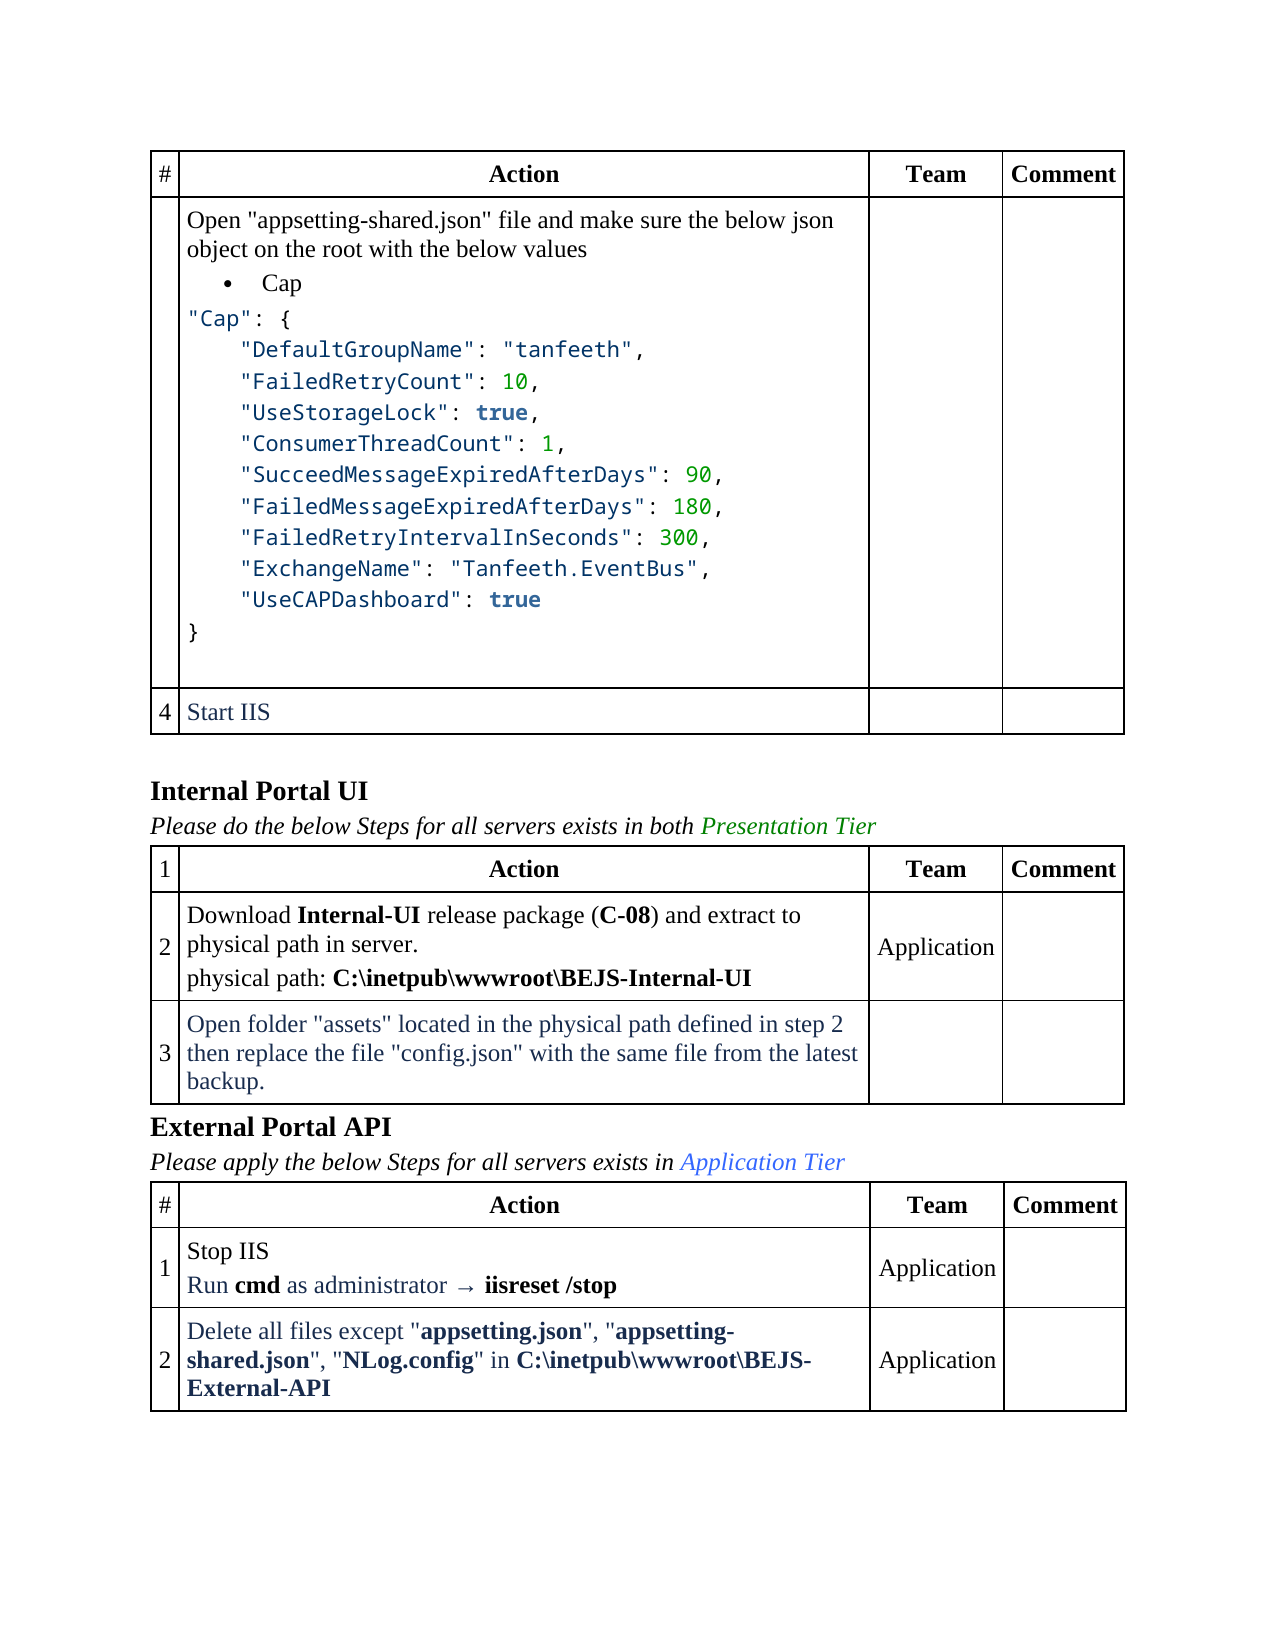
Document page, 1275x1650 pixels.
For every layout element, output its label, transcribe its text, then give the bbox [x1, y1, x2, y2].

table_cell 2 [152, 1308, 178, 1410]
table_header Team [870, 152, 1002, 196]
table_cell 1 [152, 1228, 178, 1307]
table_header 1 [152, 847, 178, 891]
table_cell 4 [152, 689, 178, 733]
table_cell [1005, 1308, 1125, 1410]
table_cell 2 [152, 893, 178, 999]
table_cell Start IIS [180, 689, 868, 733]
table_header Action [180, 152, 868, 196]
table_header Action [180, 1183, 869, 1227]
table_cell [870, 198, 1002, 687]
table_header Team [870, 847, 1002, 891]
text Please do the below Steps for all servers exists in both Presentation Tier [150, 811, 1125, 840]
subtitle Internal Portal UI [150, 774, 1125, 806]
table_header Comment [1005, 1183, 1125, 1227]
table_cell Application [870, 893, 1002, 999]
table_header # [152, 152, 178, 196]
table_cell [1003, 893, 1123, 999]
table_cell [870, 1001, 1002, 1103]
table_header Comment [1003, 152, 1123, 196]
table_header Comment [1003, 847, 1123, 891]
table_cell [1003, 1001, 1123, 1103]
table_cell 3 [152, 1001, 178, 1103]
table_cell Open folder "assets" located in the physical path defined in step 2 then replace the file "config.json" with the same file from the latest backup. [180, 1001, 868, 1103]
table_cell Delete all files except "appsetting.json", "appsetting-shared.json", "NLog.config" in C:\inetpub\wwwroot\BEJS-External-API [180, 1308, 869, 1410]
table_cell [1003, 198, 1123, 687]
table_header Action [180, 847, 868, 891]
subtitle External Portal API [150, 1109, 1125, 1142]
table_cell [152, 198, 178, 687]
table_cell [1005, 1228, 1125, 1307]
text Please apply the below Steps for all servers exists in Application Tier [150, 1147, 1125, 1176]
table_cell [1003, 689, 1123, 733]
table_cell Application [871, 1228, 1003, 1307]
table_cell Application [871, 1308, 1003, 1410]
table_header # [152, 1183, 178, 1227]
table_cell Download Internal-UI release package (C-08) and extract to physical path in server. physical path: C:\inetpub\wwwroot\BEJS-Internal-UI [180, 893, 868, 999]
table_header Team [871, 1183, 1003, 1227]
table_cell Open "appsetting-shared.json" file and make sure the below json object on the root with the below values Cap "Cap": { "DefaultGroupName": "tanfeeth", "FailedRetryCount": 10, "UseStorageLock": true, "ConsumerThreadCount": 1, "SucceedMessageExpiredAfterDays": 90, "FailedMessageExpiredAfterDays": 180, "FailedRetryIntervalInSeconds": 300, "ExchangeName": "Tanfeeth.EventBus", "UseCAPDashboard": true } [180, 198, 868, 687]
table_cell Stop IIS Run cmd as administrator → iisreset /stop [180, 1228, 869, 1307]
table_cell [870, 689, 1002, 733]
